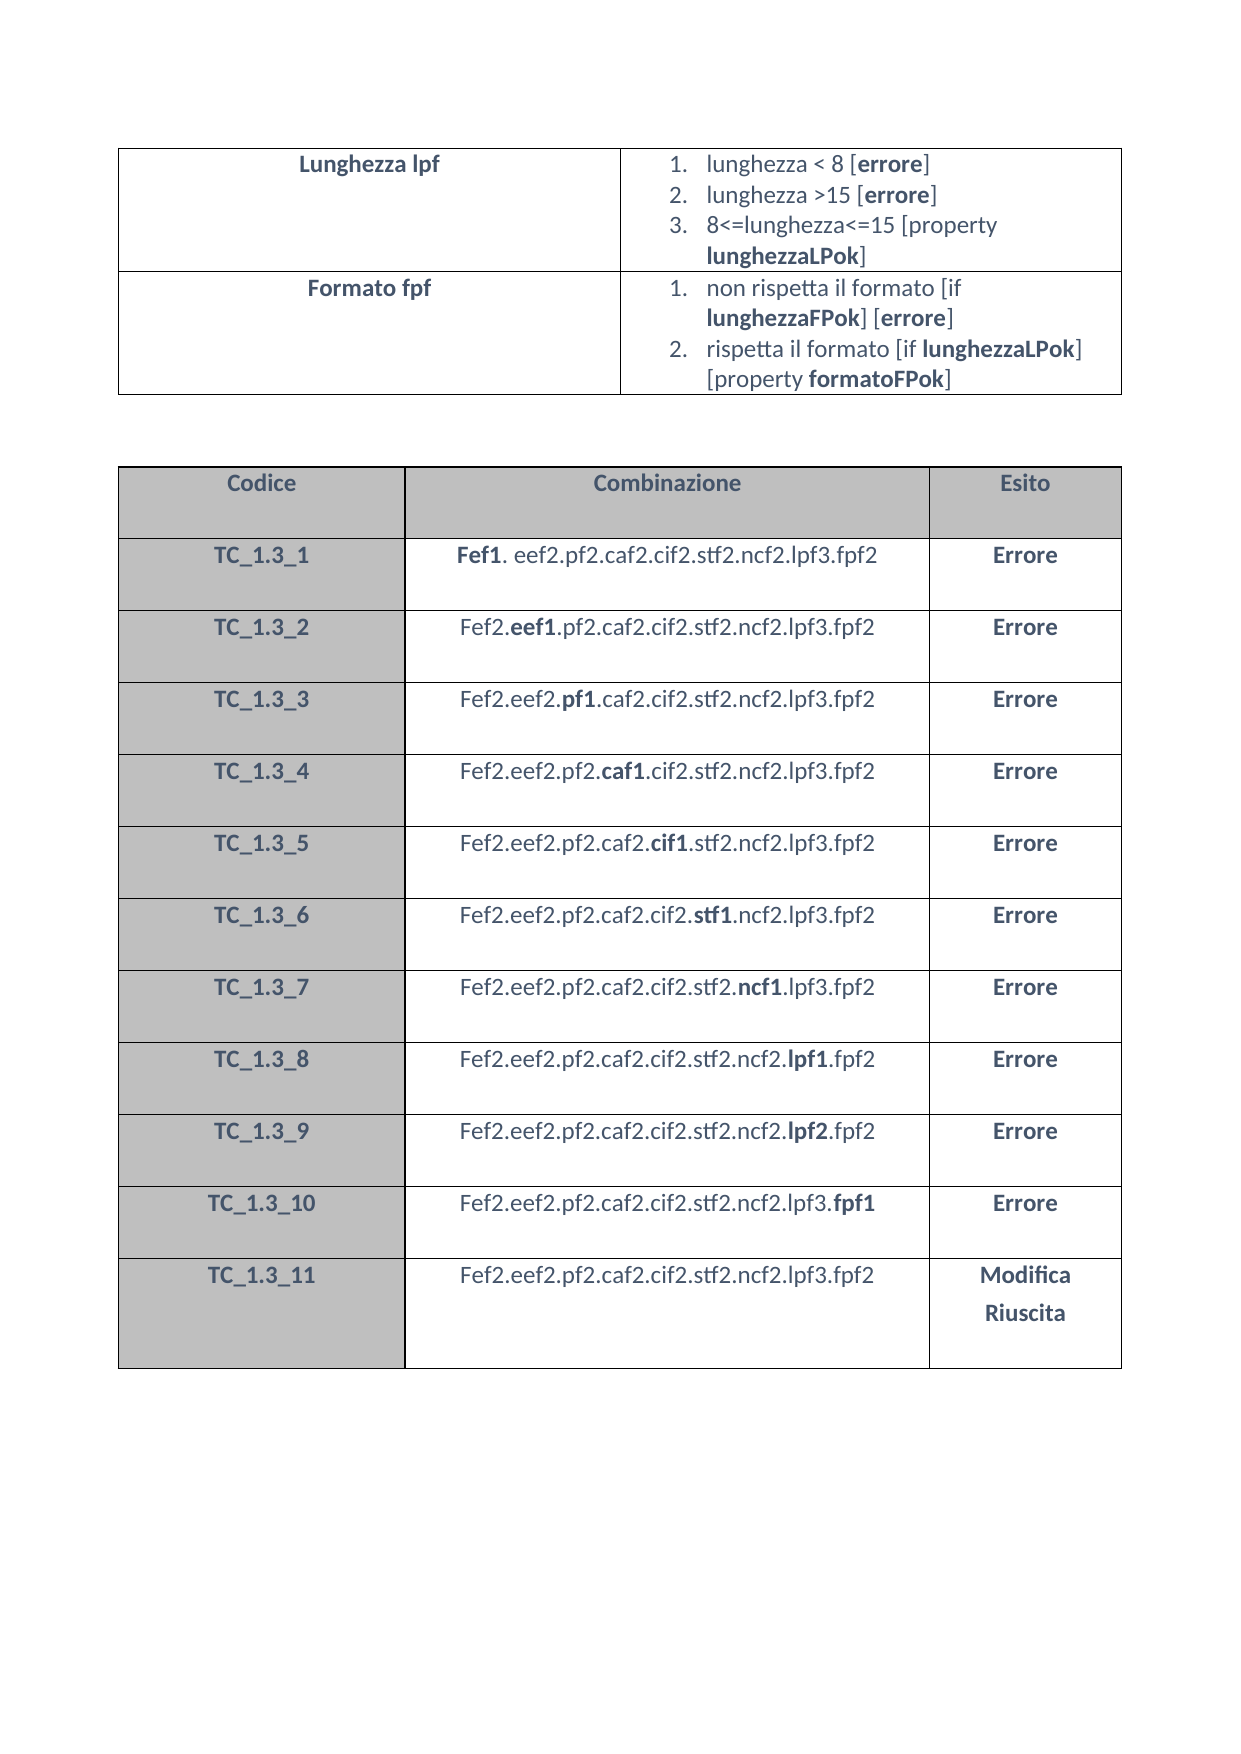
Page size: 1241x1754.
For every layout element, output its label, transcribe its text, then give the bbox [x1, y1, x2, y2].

table_cell Fef2.eef2.pf2.caf2.cif2.stf2.ncf2.lpf3.fpf1 [406, 1187, 929, 1258]
table_cell non rispetta il formato [if lunghezzaFPok] [errore] rispetta il formato [if lunghezzaLPok] [property formatoFPok] [621, 272, 1121, 394]
table_cell Fef1. eef2.pf2.caf2.cif2.stf2.ncf2.lpf3.fpf2 [406, 539, 929, 610]
table_cell Fef2.eef1.pf2.caf2.cif2.stf2.ncf2.lpf3.fpf2 [406, 611, 929, 682]
table_header Combinazione [406, 468, 929, 538]
table_cell TC_1.3_6 [119, 899, 404, 970]
table_cell Fef2.eef2.pf2.caf2.cif2.stf2.ncf2.lpf3.fpf2 [406, 1259, 929, 1368]
table_cell Errore [930, 971, 1121, 1042]
table_cell Fef2.eef2.pf2.caf2.cif2.stf2.ncf2.lpf2.fpf2 [406, 1115, 929, 1186]
table_cell TC_1.3_10 [119, 1187, 404, 1258]
table_cell TC_1.3_11 [119, 1259, 404, 1368]
table_cell TC_1.3_9 [119, 1115, 404, 1186]
table_cell Errore [930, 611, 1121, 682]
table_cell Errore [930, 1115, 1121, 1186]
table_cell Errore [930, 755, 1121, 826]
table_cell Fef2.eef2.pf2.caf1.cif2.stf2.ncf2.lpf3.fpf2 [406, 755, 929, 826]
table_header Codice [119, 468, 404, 538]
table_cell Fef2.eef2.pf2.caf2.cif1.stf2.ncf2.lpf3.fpf2 [406, 827, 929, 898]
table_cell Fef2.eef2.pf2.caf2.cif2.stf2.ncf2.lpf1.fpf2 [406, 1043, 929, 1114]
table_cell Fef2.eef2.pf2.caf2.cif2.stf1.ncf2.lpf3.fpf2 [406, 899, 929, 970]
table_cell Fef2.eef2.pf2.caf2.cif2.stf2.ncf1.lpf3.fpf2 [406, 971, 929, 1042]
table_cell TC_1.3_3 [119, 683, 404, 754]
table_cell TC_1.3_1 [119, 539, 404, 610]
table_cell Formato fpf [119, 272, 620, 394]
table_cell TC_1.3_2 [119, 611, 404, 682]
table_cell TC_1.3_5 [119, 827, 404, 898]
table_cell Lunghezza lpf [119, 149, 620, 271]
table_cell Errore [930, 683, 1121, 754]
table_cell Fef2.eef2.pf1.caf2.cif2.stf2.ncf2.lpf3.fpf2 [406, 683, 929, 754]
table_cell lunghezza < 8 [errore] lunghezza >15 [errore] 8<=lunghezza<=15 [property lunghezzaLPok] [621, 149, 1121, 271]
table_cell TC_1.3_4 [119, 755, 404, 826]
table_header Esito [930, 468, 1121, 538]
table_cell Errore [930, 827, 1121, 898]
table_cell Errore [930, 539, 1121, 610]
table_cell TC_1.3_8 [119, 1043, 404, 1114]
table_cell Errore [930, 899, 1121, 970]
table_cell TC_1.3_7 [119, 971, 404, 1042]
table_cell Errore [930, 1187, 1121, 1258]
table_cell Errore [930, 1043, 1121, 1114]
table_cell Modifica Riuscita [930, 1259, 1121, 1368]
